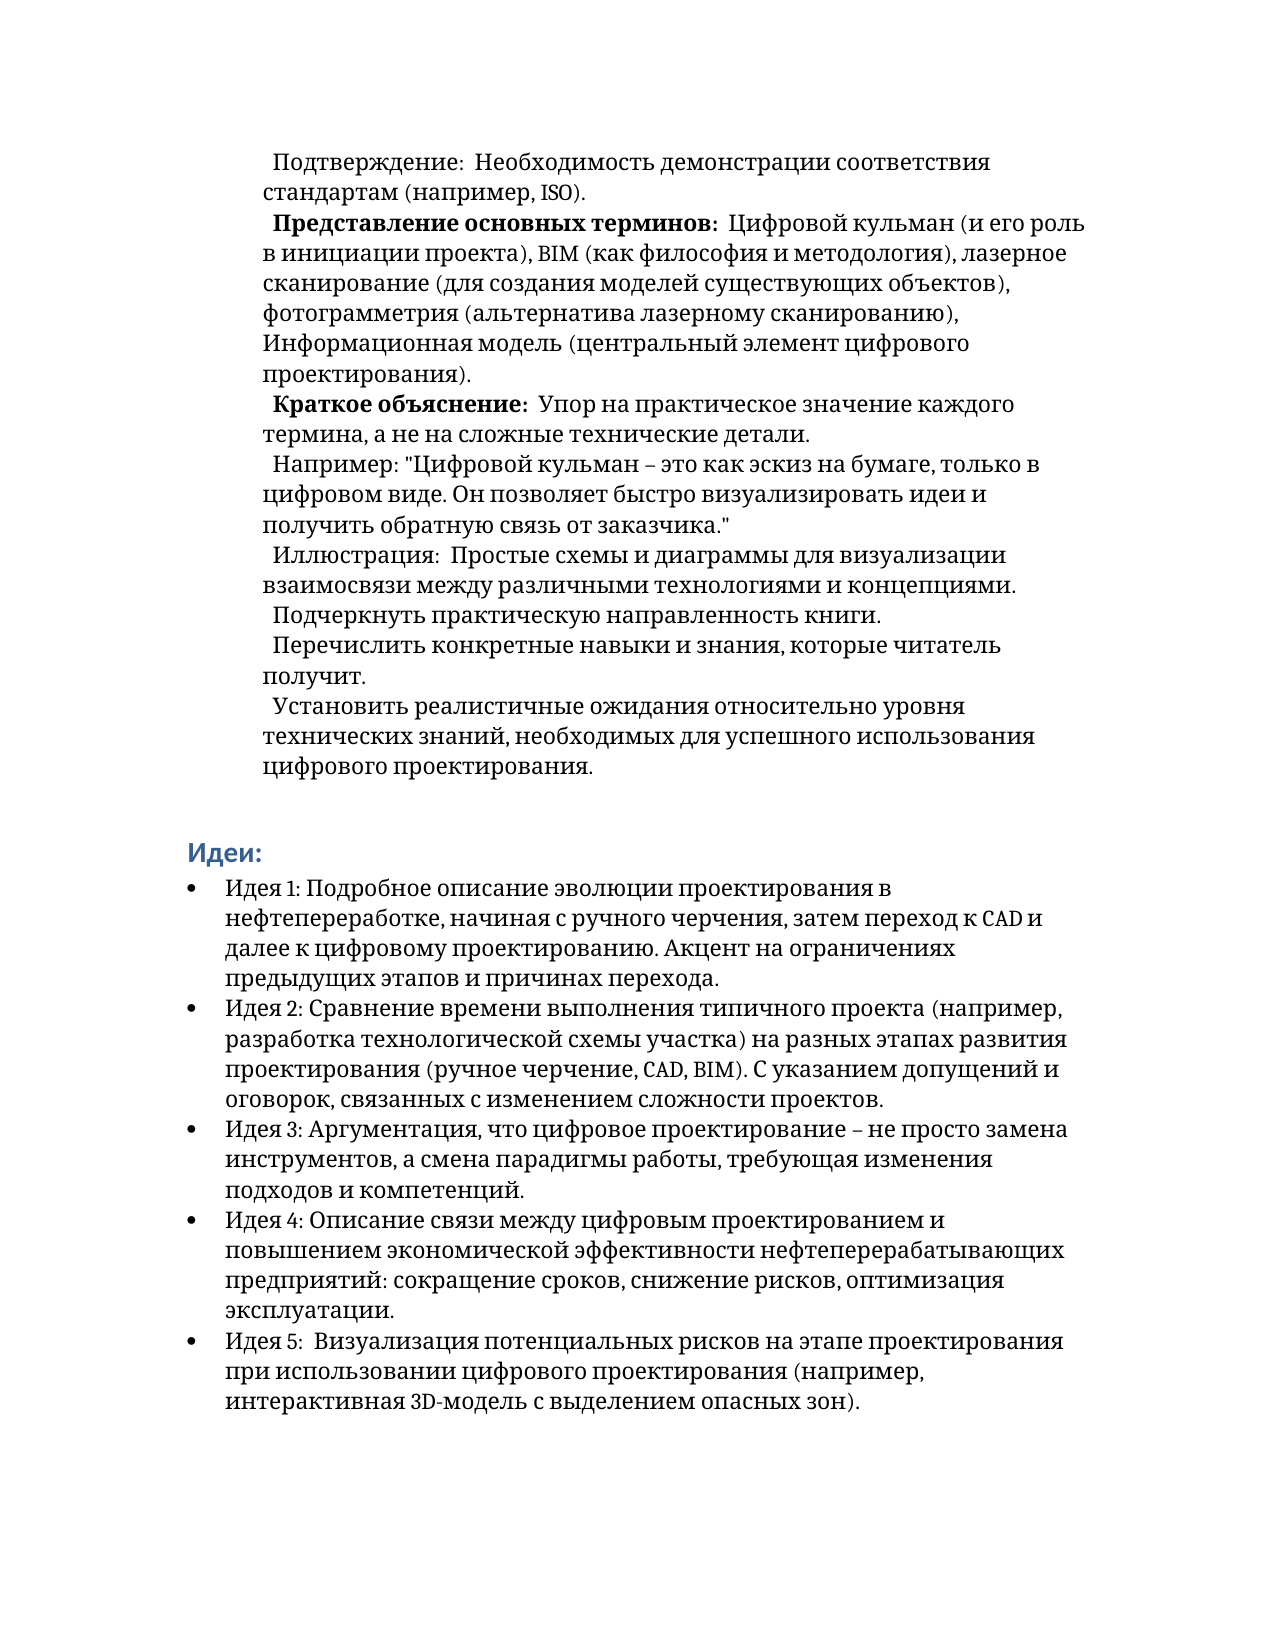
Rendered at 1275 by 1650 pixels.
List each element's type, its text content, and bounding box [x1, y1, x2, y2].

list Установить реалистичные ожидания относительно уровня технических знаний, необходимых для успешного использования цифрового проектирования. [262, 694, 1087, 781]
list Идея 5: Визуализация потенциальных рисков на этапе проектирования при использовании цифрового проектирования (например, интерактивная 3D-модель с выделением опасных зон). [187, 1328, 1087, 1415]
list Подчеркнуть практическую направленность книги. [262, 603, 1087, 629]
subtitle Идеи: [187, 834, 1087, 870]
list Краткое объяснение: Упор на практическое значение каждого термина, а не на сложные технические детали. [262, 392, 1087, 448]
list Подтверждение: Необходимость демонстрации соответствия стандартам (например, ISO). [262, 150, 1087, 207]
list Иллюстрация: Простые схемы и диаграммы для визуализации взаимосвязи между различными технологиями и концепциями. [262, 543, 1087, 599]
list Например: "Цифровой кульман – это как эскиз на бумаге, только в цифровом виде. Он позволяет быстро визуализировать идеи и получить обратную связь от заказчика." [262, 452, 1087, 539]
list Перечислить конкретные навыки и знания, которые читатель получит. [262, 633, 1087, 690]
list Идея 3: Аргументация, что цифровое проектирование – не просто замена инструментов, а смена парадигмы работы, требующая изменения подходов и компетенций. [187, 1117, 1087, 1204]
list Идея 2: Сравнение времени выполнения типичного проекта (например, разработка технологической схемы участка) на разных этапах развития проектирования (ручное черчение, CAD, BIM). С указанием допущений и оговорок, связанных с изменением сложности проектов. [187, 996, 1087, 1113]
list Идея 1: Подробное описание эволюции проектирования в нефтепереработке, начиная с ручного черчения, затем переход к CAD и далее к цифровому проектированию. Акцент на ограничениях предыдущих этапов и причинах перехода. [187, 875, 1087, 992]
list Представление основных терминов: Цифровой кульман (и его роль в инициации проекта), BIM (как философия и методология), лазерное сканирование (для создания моделей существующих объектов), фотограмметрия (альтернатива лазерному сканированию), Информационная модель (центральный элемент цифрового проектирования). [262, 210, 1087, 388]
list Идея 4: Описание связи между цифровым проектированием и повышением экономической эффективности нефтеперерабатывающих предприятий: сокращение сроков, снижение рисков, оптимизация эксплуатации. [187, 1208, 1087, 1324]
